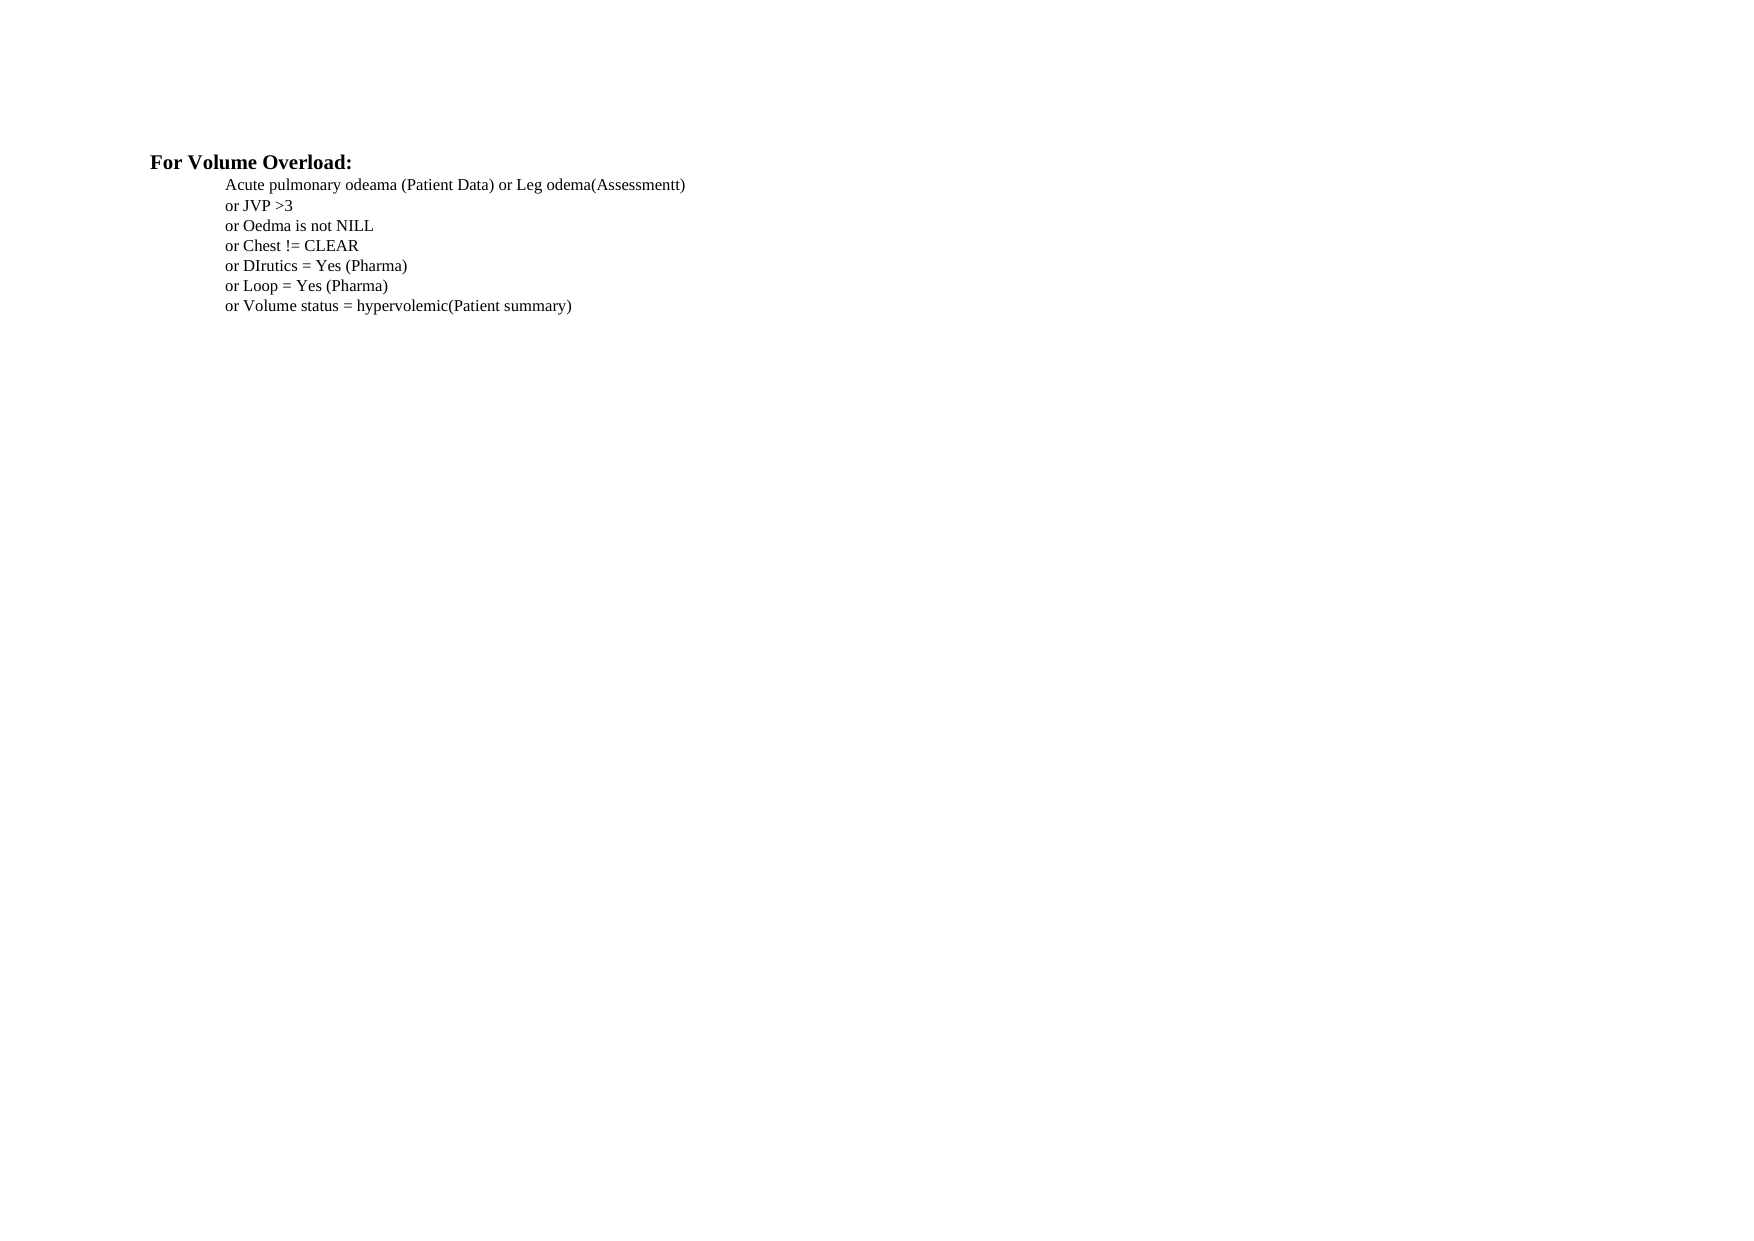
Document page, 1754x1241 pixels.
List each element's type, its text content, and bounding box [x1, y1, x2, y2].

text or Oedma is not NILL [225, 216, 1606, 235]
text For Volume Overload: [150, 150, 1604, 174]
text or JVP >3 [225, 195, 1606, 214]
text or Volume status = hypervolemic(Patient summary) [188, 295, 1604, 314]
text or Loop = Yes (Pharma) [225, 276, 1606, 295]
text Acute pulmonary odeama (Patient Data) or Leg odema(Assessmentt) [225, 175, 1606, 194]
text or DIrutics = Yes (Pharma) [225, 256, 1606, 275]
text or Chest != CLEAR [225, 236, 1606, 255]
